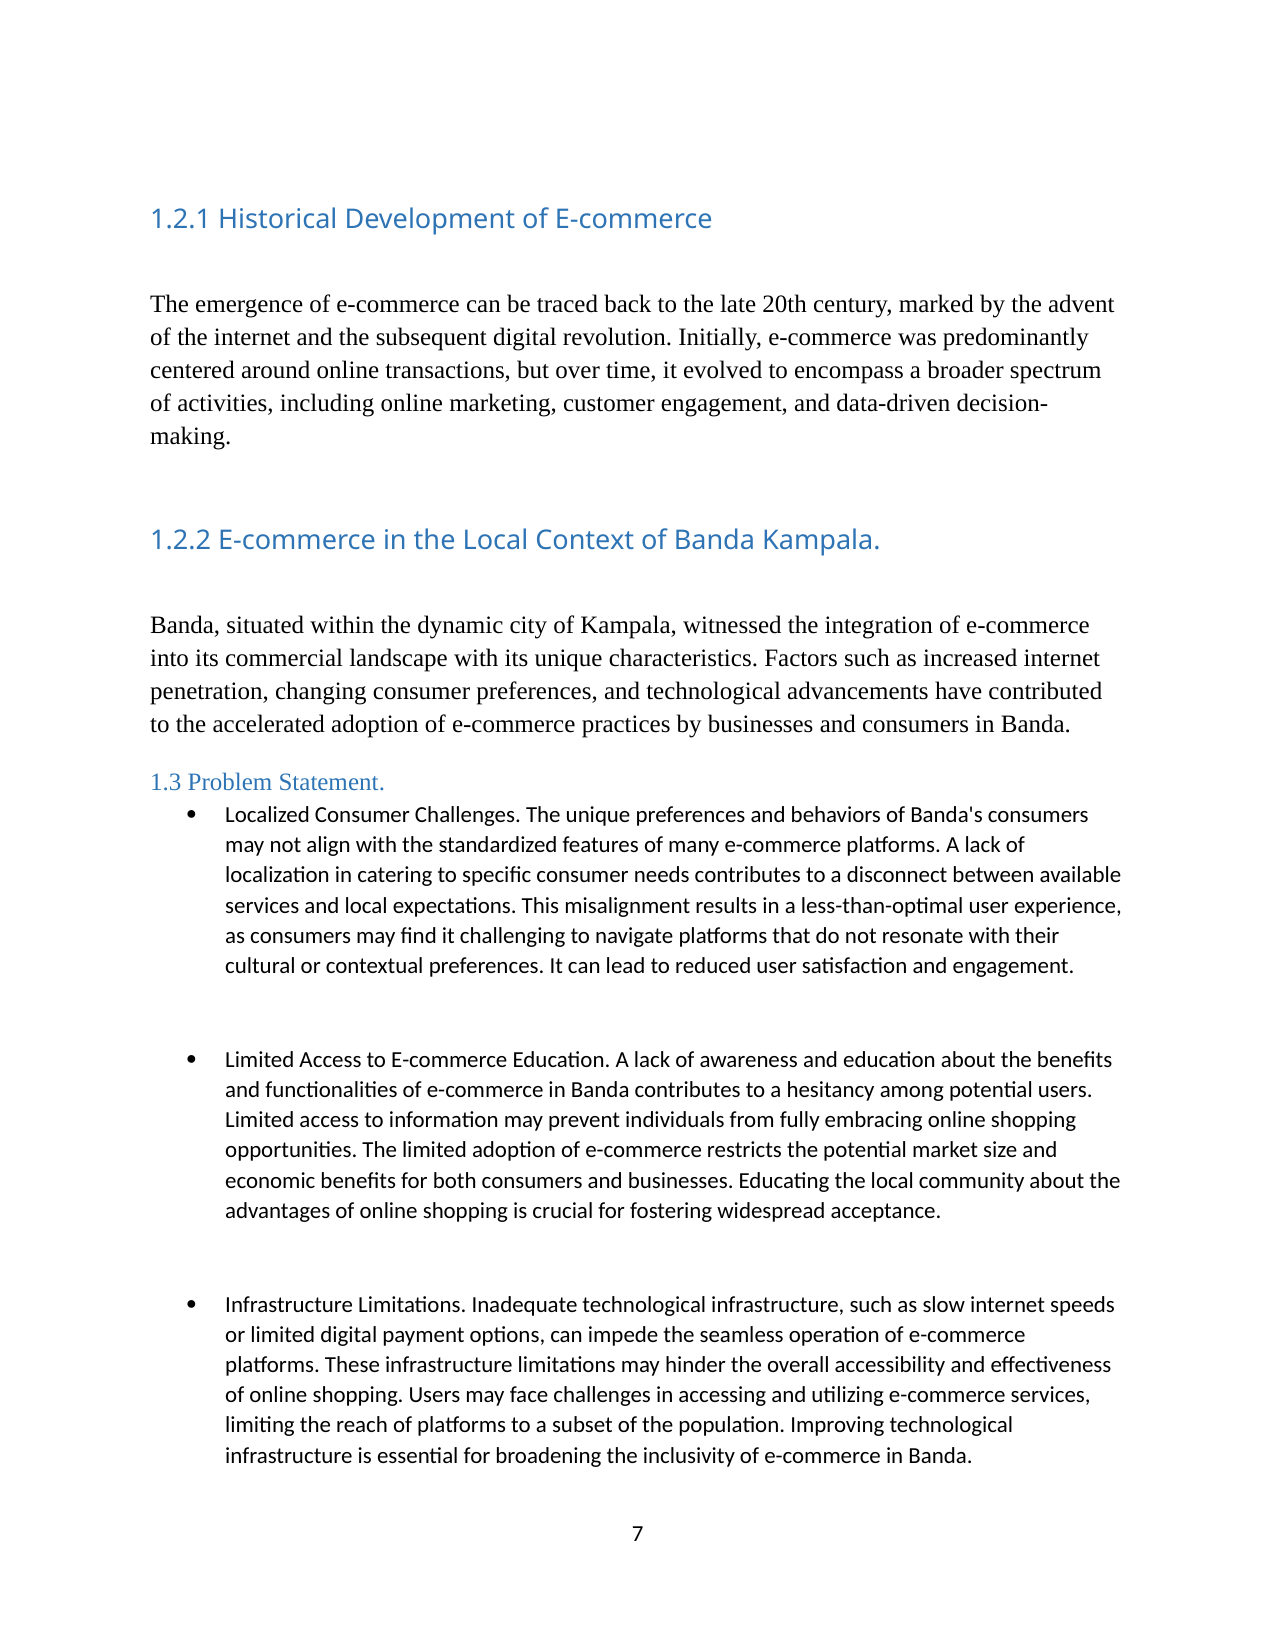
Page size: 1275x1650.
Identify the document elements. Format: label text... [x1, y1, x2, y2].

list Infrastructure Limitations. Inadequate technological infrastructure, such as slow internet speeds or limited digital payment options, can impede the seamless operation of e-commerce platforms. These infrastructure limitations may hinder the overall accessibility and effectiveness of online shopping. Users may face challenges in accessing and utilizing e-commerce services, limiting the reach of platforms to a subset of the population. Improving technological infrastructure is essential for broadening the inclusivity of e-commerce in Banda. [187, 1290, 1125, 1469]
subtitle 1.3 Problem Statement. [150, 767, 1125, 796]
subtitle 1.2.1 Historical Development of E-commerce [150, 200, 1125, 237]
text Banda, situated within the dynamic city of Kampala, witnessed the integration of e-commerce into its commercial landscape with its unique characteristics. Factors such as increased internet penetration, changing consumer preferences, and technological advancements have contributed to the accelerated adoption of e-commerce practices by businesses and consumers in Banda. [150, 610, 1125, 738]
list Localized Consumer Challenges. The unique preferences and behaviors of Banda's consumers may not align with the standardized features of many e-commerce platforms. A lack of localization in catering to specific consumer needs contributes to a disconnect between available services and local expectations. This misalignment results in a less-than-optimal user experience, as consumers may find it challenging to navigate platforms that do not resonate with their cultural or contextual preferences. It can lead to reduced user satisfaction and engagement. [187, 800, 1125, 979]
list Limited Access to E-commerce Education. A lack of awareness and education about the benefits and functionalities of e-commerce in Banda contributes to a hesitancy among potential users. Limited access to information may prevent individuals from fully embracing online shopping opportunities. The limited adoption of e-commerce restricts the potential market size and economic benefits for both consumers and businesses. Educating the local community about the advantages of online shopping is crucial for fostering widespread acceptance. [187, 1045, 1125, 1224]
text The emergence of e-commerce can be traced back to the late 20th century, marked by the advent of the internet and the subsequent digital revolution. Initially, e-commerce was predominantly centered around online transactions, but over time, it evolved to encompass a broader spectrum of activities, including online marketing, customer engagement, and data-driven decision-making. [150, 289, 1125, 450]
subtitle 1.2.2 E-commerce in the Local Context of Banda Kampala. [150, 521, 1125, 557]
